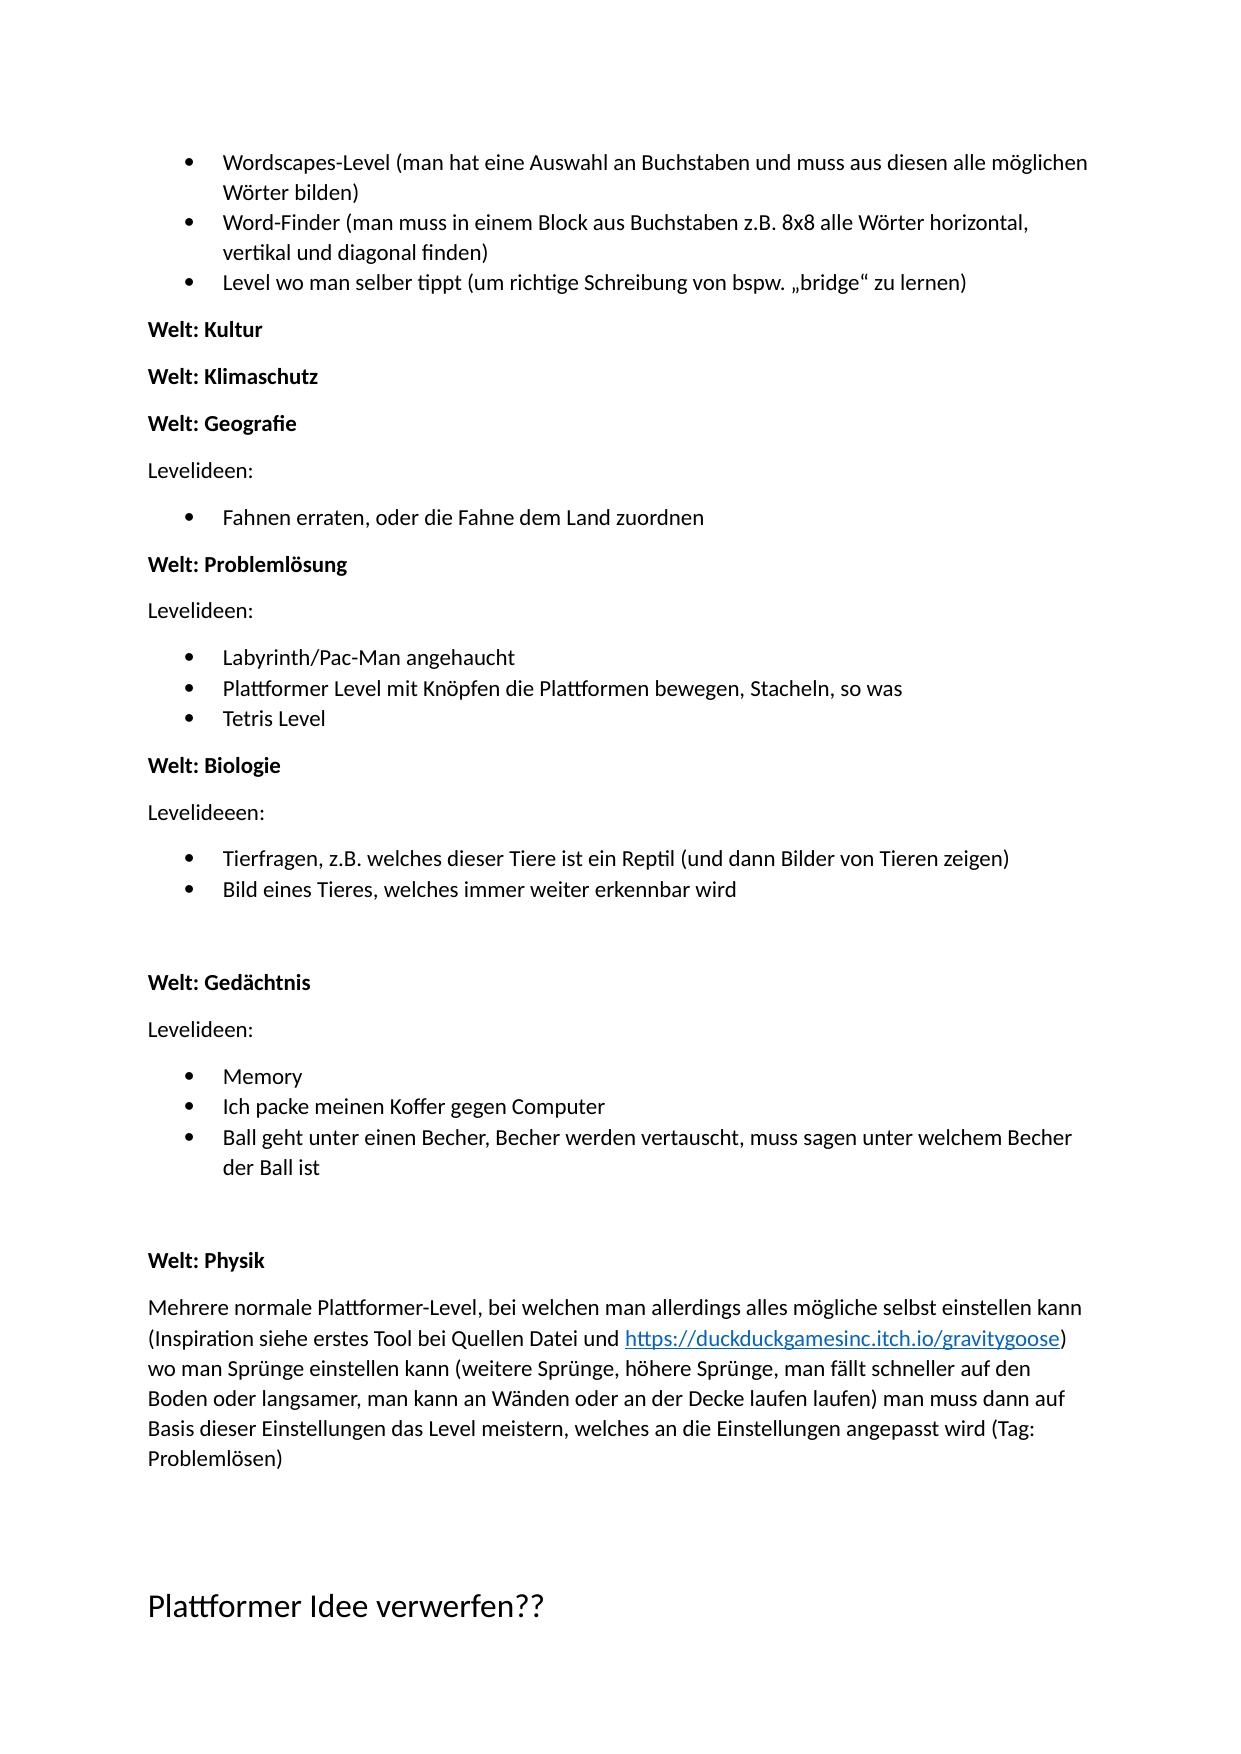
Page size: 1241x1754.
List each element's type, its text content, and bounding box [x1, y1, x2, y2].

text Welt: Geografie [148, 409, 1093, 437]
text Plattformer Idee verwerfen?? [148, 1585, 1093, 1626]
list Bild eines Tieres, welches immer weiter erkennbar wird [185, 875, 1093, 903]
list Level wo man selber tippt (um richtige Schreibung von bspw. „bridge“ zu lernen) [185, 268, 1093, 296]
list Tetris Level [185, 704, 1093, 732]
list Plattformer Level mit Knöpfen die Plattformen bewegen, Stacheln, so was [185, 674, 1093, 702]
list Labyrinth/Pac-Man angehaucht [185, 643, 1093, 671]
text Welt: Gedächtnis [148, 968, 1093, 996]
text Welt: Kultur [148, 315, 1093, 343]
text Levelideen: [148, 456, 1093, 484]
text Welt: Physik [148, 1247, 1093, 1274]
text Welt: Klimaschutz [148, 362, 1093, 390]
list Ich packe meinen Koffer gegen Computer [185, 1092, 1093, 1120]
list Fahnen erraten, oder die Fahne dem Land zuordnen [185, 503, 1093, 531]
list Memory [185, 1062, 1093, 1090]
text Levelideeen: [148, 798, 1093, 826]
list Ball geht unter einen Becher, Becher werden vertauscht, muss sagen unter welchem Becher der Ball ist [185, 1123, 1093, 1181]
text Welt: Problemlösung [148, 550, 1093, 578]
list Tierfragen, z.B. welches dieser Tiere ist ein Reptil (und dann Bilder von Tieren zeigen) [185, 844, 1093, 872]
text Levelideen: [148, 597, 1093, 624]
text Levelideen: [148, 1015, 1093, 1043]
list Wordscapes-Level (man hat eine Auswahl an Buchstaben und muss aus diesen alle möglichen Wörter bilden) [185, 148, 1093, 206]
text Welt: Biologie [148, 751, 1093, 779]
list Word-Finder (man muss in einem Block aus Buchstaben z.B. 8x8 alle Wörter horizontal, vertikal und diagonal finden) [185, 208, 1093, 266]
